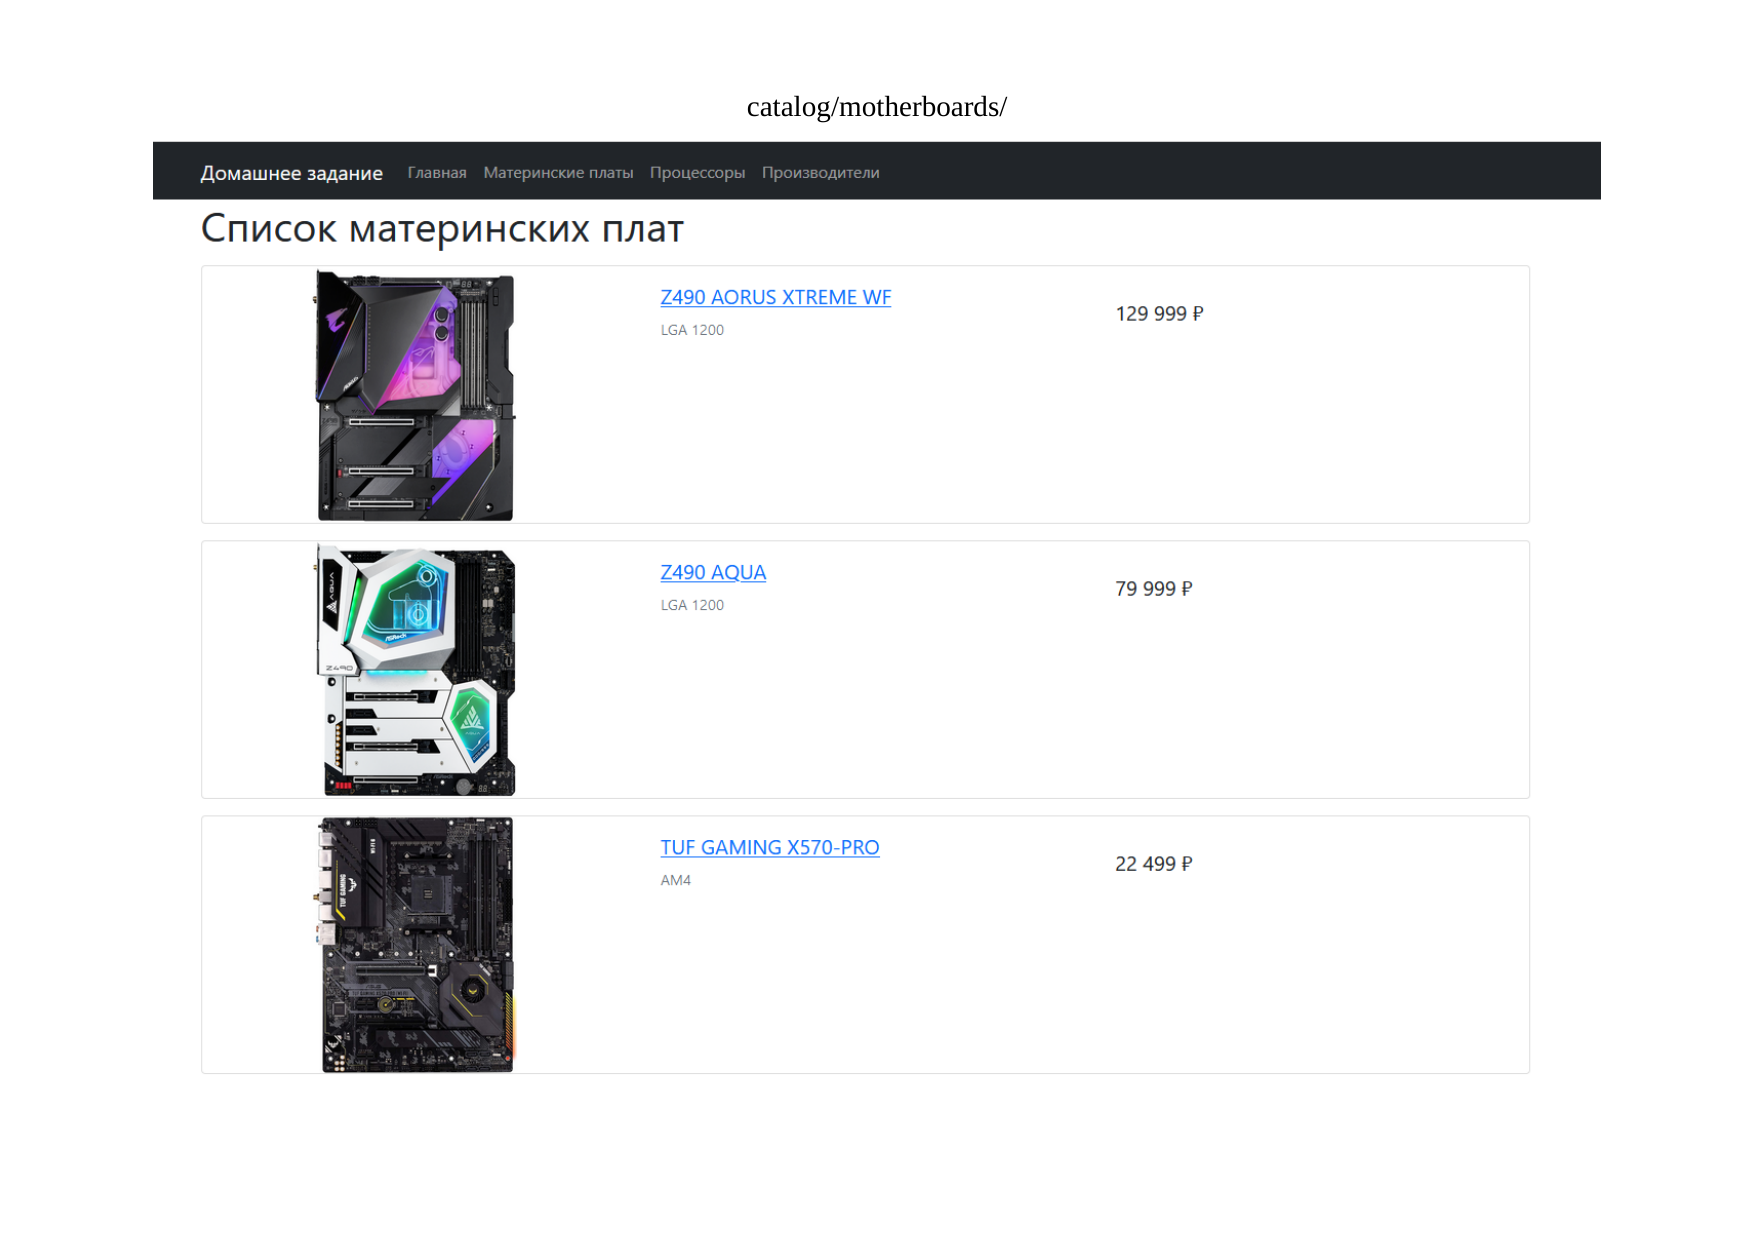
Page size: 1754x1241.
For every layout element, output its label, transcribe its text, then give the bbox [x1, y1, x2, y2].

text catalog/motherboards/ [118, 89, 1636, 122]
picture [153, 141, 1601, 1110]
